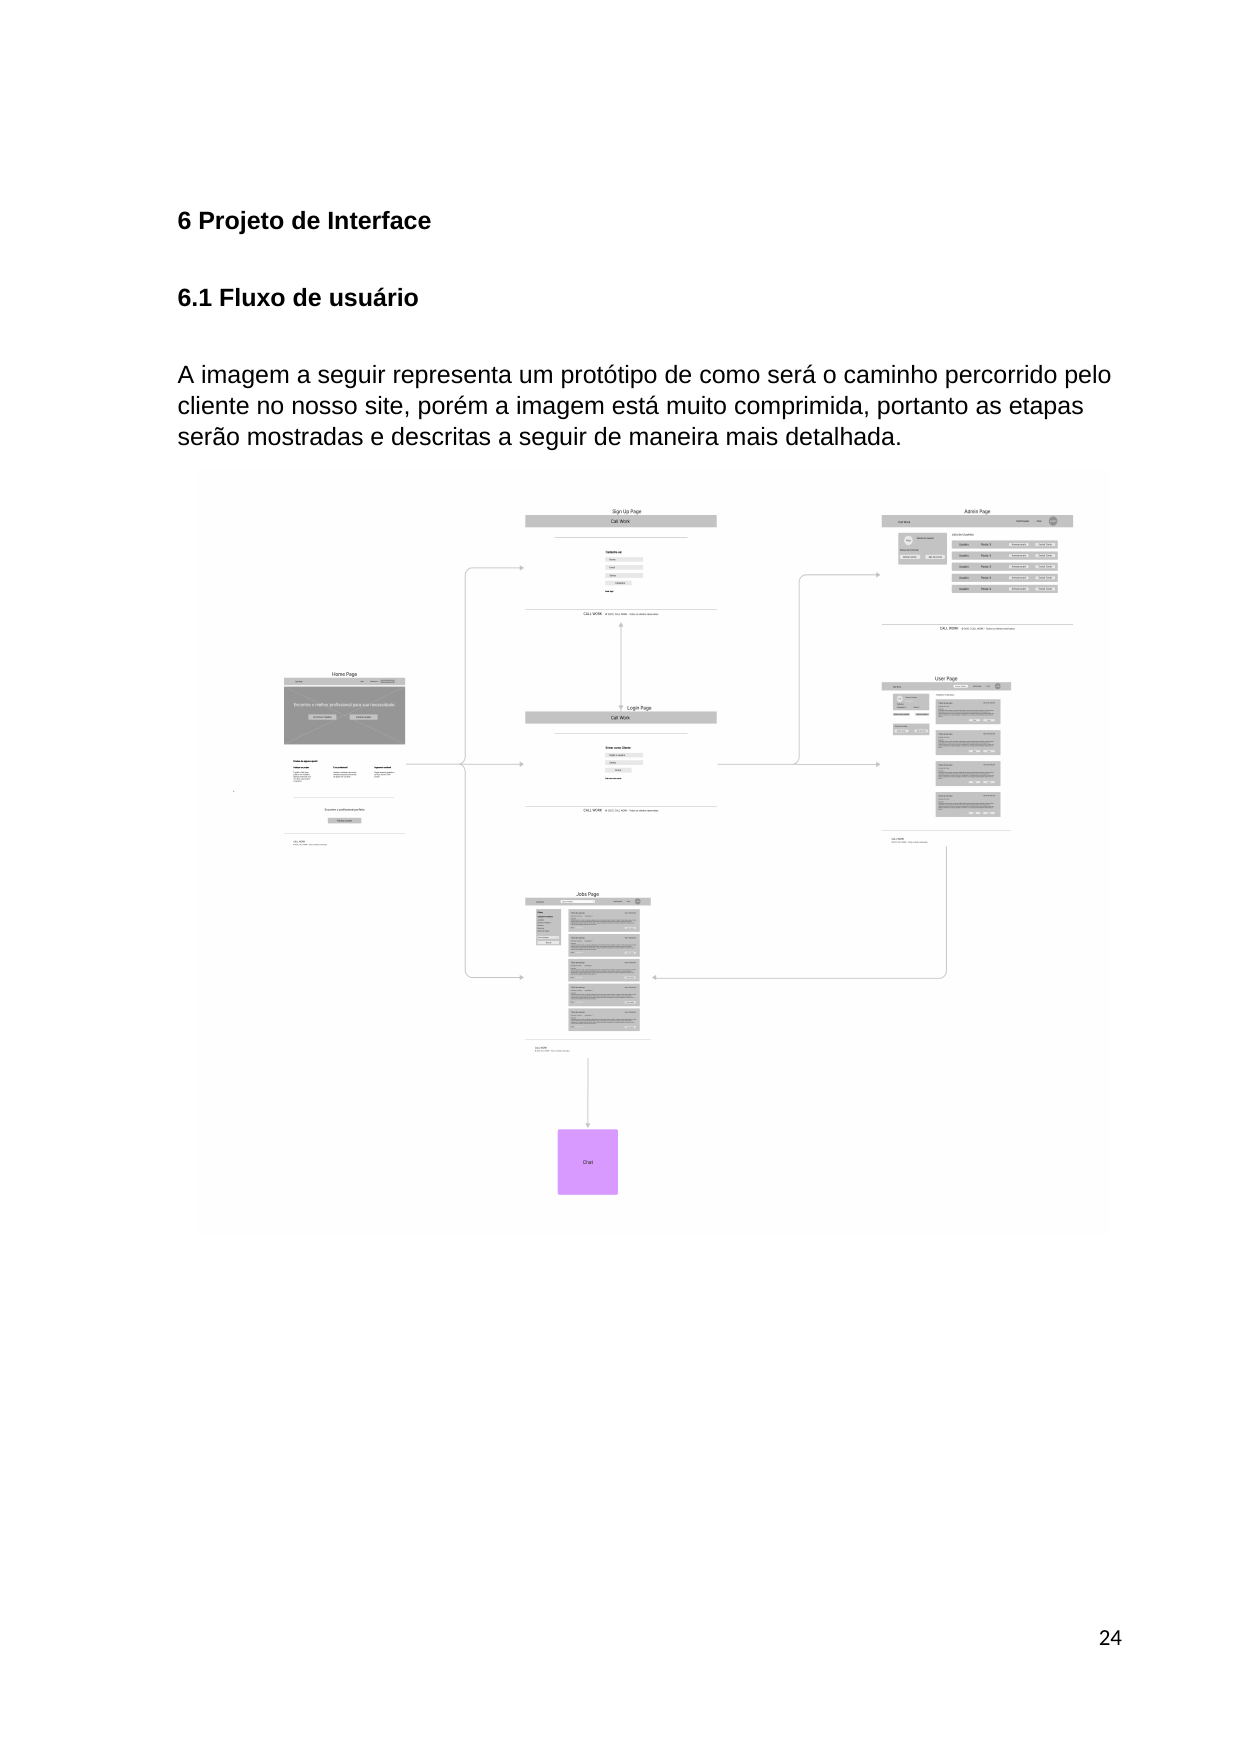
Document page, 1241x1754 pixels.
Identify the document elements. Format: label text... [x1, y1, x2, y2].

subtitle 6 Projeto de Interface [177, 206, 1122, 235]
subtitle 6.1 Fluxo de usuário [177, 283, 1122, 312]
text A imagem a seguir representa um protótipo de como será o caminho percorrido pelo cliente no nosso site, porém a imagem está muito comprimida, portanto as etapas serão mostradas e descritas a seguir de maneira mais detalhada. [177, 359, 1122, 450]
